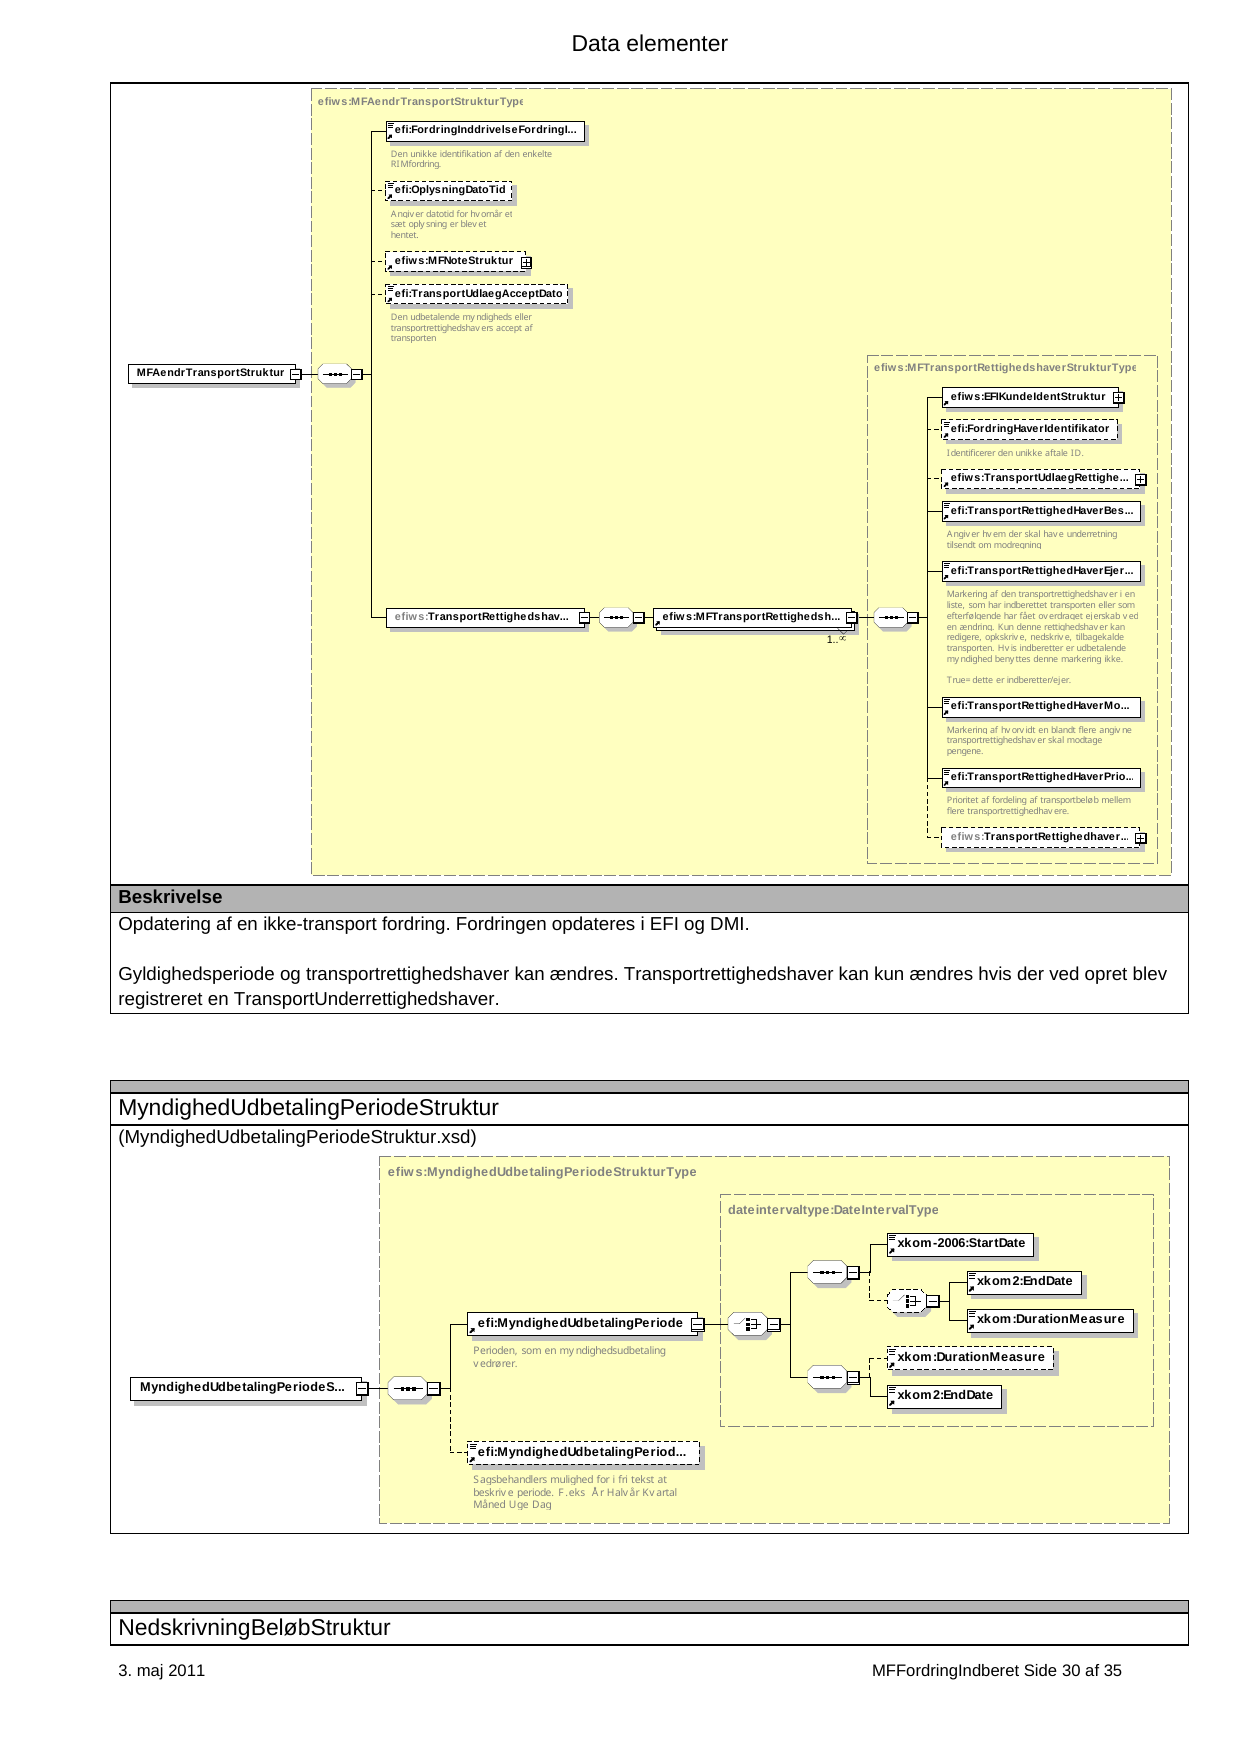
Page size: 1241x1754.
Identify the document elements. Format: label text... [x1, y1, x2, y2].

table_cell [111, 84, 1188, 884]
table_header [111, 1601, 1188, 1612]
table_header [111, 1081, 1188, 1092]
table_cell Beskrivelse [111, 886, 1188, 912]
table_cell (MyndighedUdbetalingPeriodeStruktur.xsd) [111, 1126, 1188, 1533]
table_cell MyndighedUdbetalingPeriodeStruktur [111, 1094, 1188, 1124]
table_cell NedskrivningBeløbStruktur [111, 1614, 1188, 1644]
table_cell Opdatering af en ikke-transport fordring. Fordringen opdateres i EFI og DMI. Gyldighedsperiode og transportrettighedshaver kan ændres. Transportrettighedshaver kan kun ændres hvis der ved opret blev registreret en TransportUnderrettighedshaver. [111, 913, 1188, 1013]
